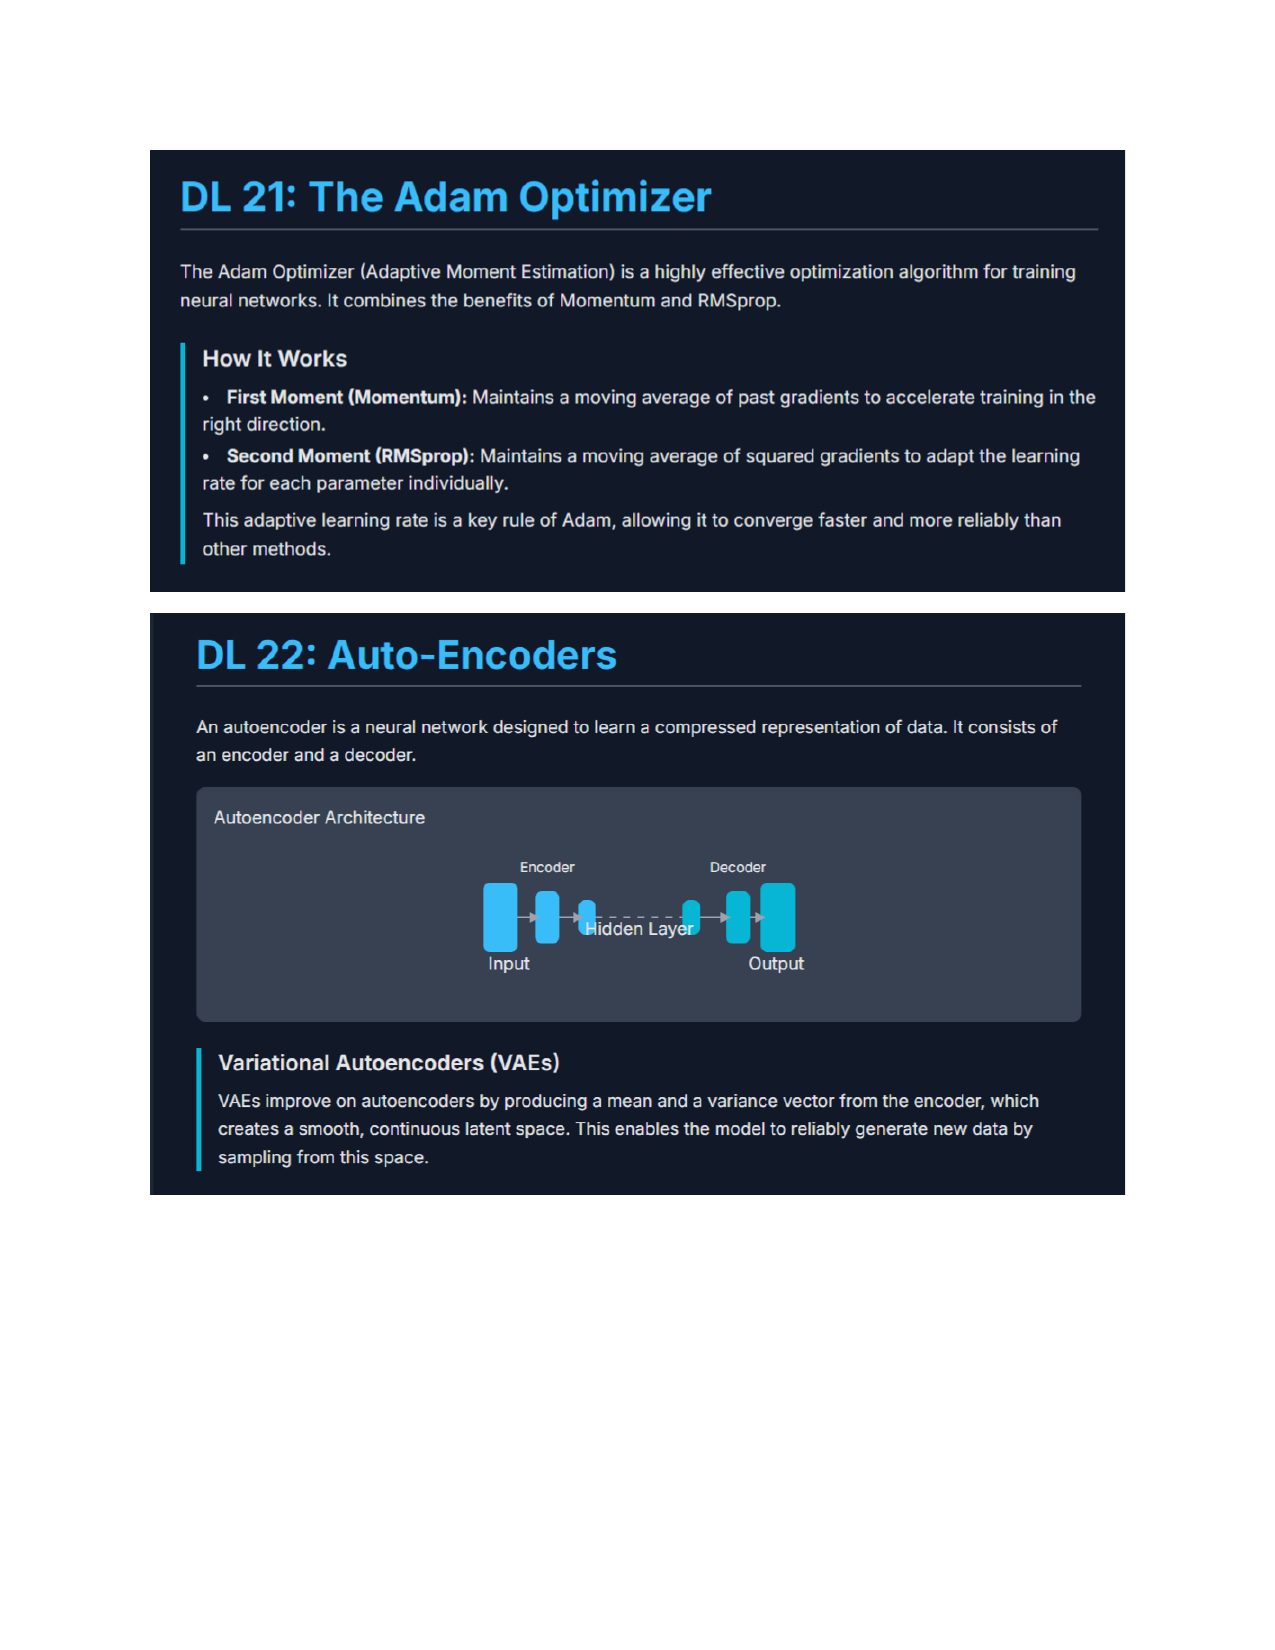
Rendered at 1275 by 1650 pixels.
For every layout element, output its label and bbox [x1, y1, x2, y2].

picture [150, 150, 1125, 592]
picture [150, 613, 1125, 1195]
